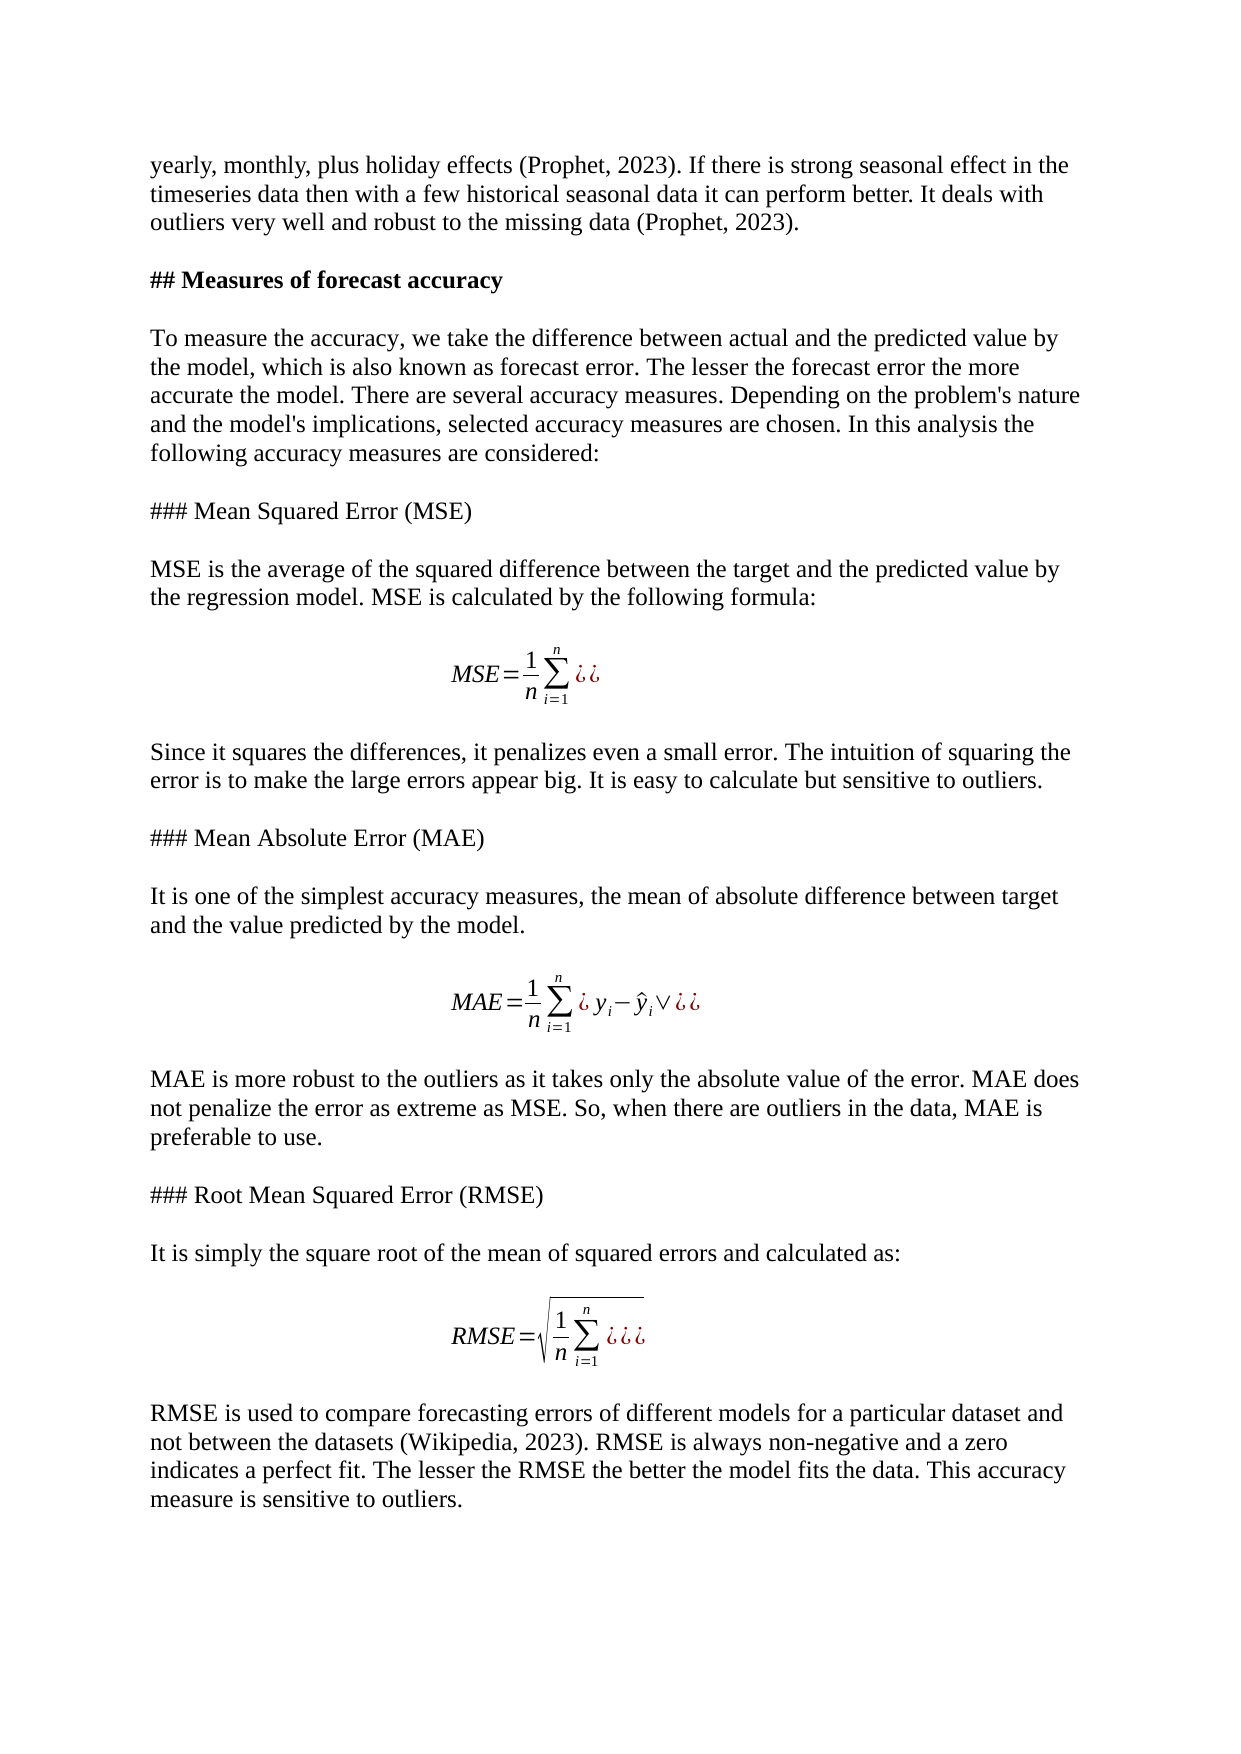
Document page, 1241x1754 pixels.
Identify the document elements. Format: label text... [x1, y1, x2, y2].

text ### Mean Absolute Error (MAE) [150, 823, 1090, 852]
text MSE is the average of the squared difference between the target and the predicted value by the regression model. MSE is calculated by the following formula: [150, 554, 1090, 611]
text It is simply the square root of the mean of squared errors and calculated as: [150, 1238, 1090, 1267]
text It is one of the simplest accuracy measures, the mean of absolute difference between target and the value predicted by the model. [150, 881, 1090, 939]
text Since it squares the differences, it penalizes even a small error. The intuition of squaring the error is to make the large errors appear big. It is easy to calculate but sensitive to outliers. [150, 737, 1090, 794]
text RMSE is used to compare forecasting errors of different models for a particular dataset and not between the datasets (Wikipedia, 2023). RMSE is always non-negative and a zero indicates a perfect fit. The lesser the RMSE the better the model fits the data. This accuracy measure is sensitive to outliers. [150, 1398, 1090, 1513]
text ### Root Mean Squared Error (RMSE) [150, 1180, 1090, 1209]
text To measure the accuracy, we take the difference between actual and the predicted value by the model, which is also known as forecast error. The lesser the forecast error the more accurate the model. There are several accuracy measures. Depending on the problem's nature and the model's implications, selected accuracy measures are chosen. In this analysis the following accuracy measures are considered: [150, 323, 1090, 467]
text MAE is more robust to the outliers as it takes only the absolute value of the error. MAE does not penalize the error as extreme as MSE. So, when there are outliers in the data, MAE is preferable to use. [150, 1064, 1090, 1151]
text ### Mean Squared Error (MSE) [150, 496, 1090, 524]
text ## Measures of forecast accuracy [150, 265, 1090, 294]
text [150, 150, 1090, 236]
